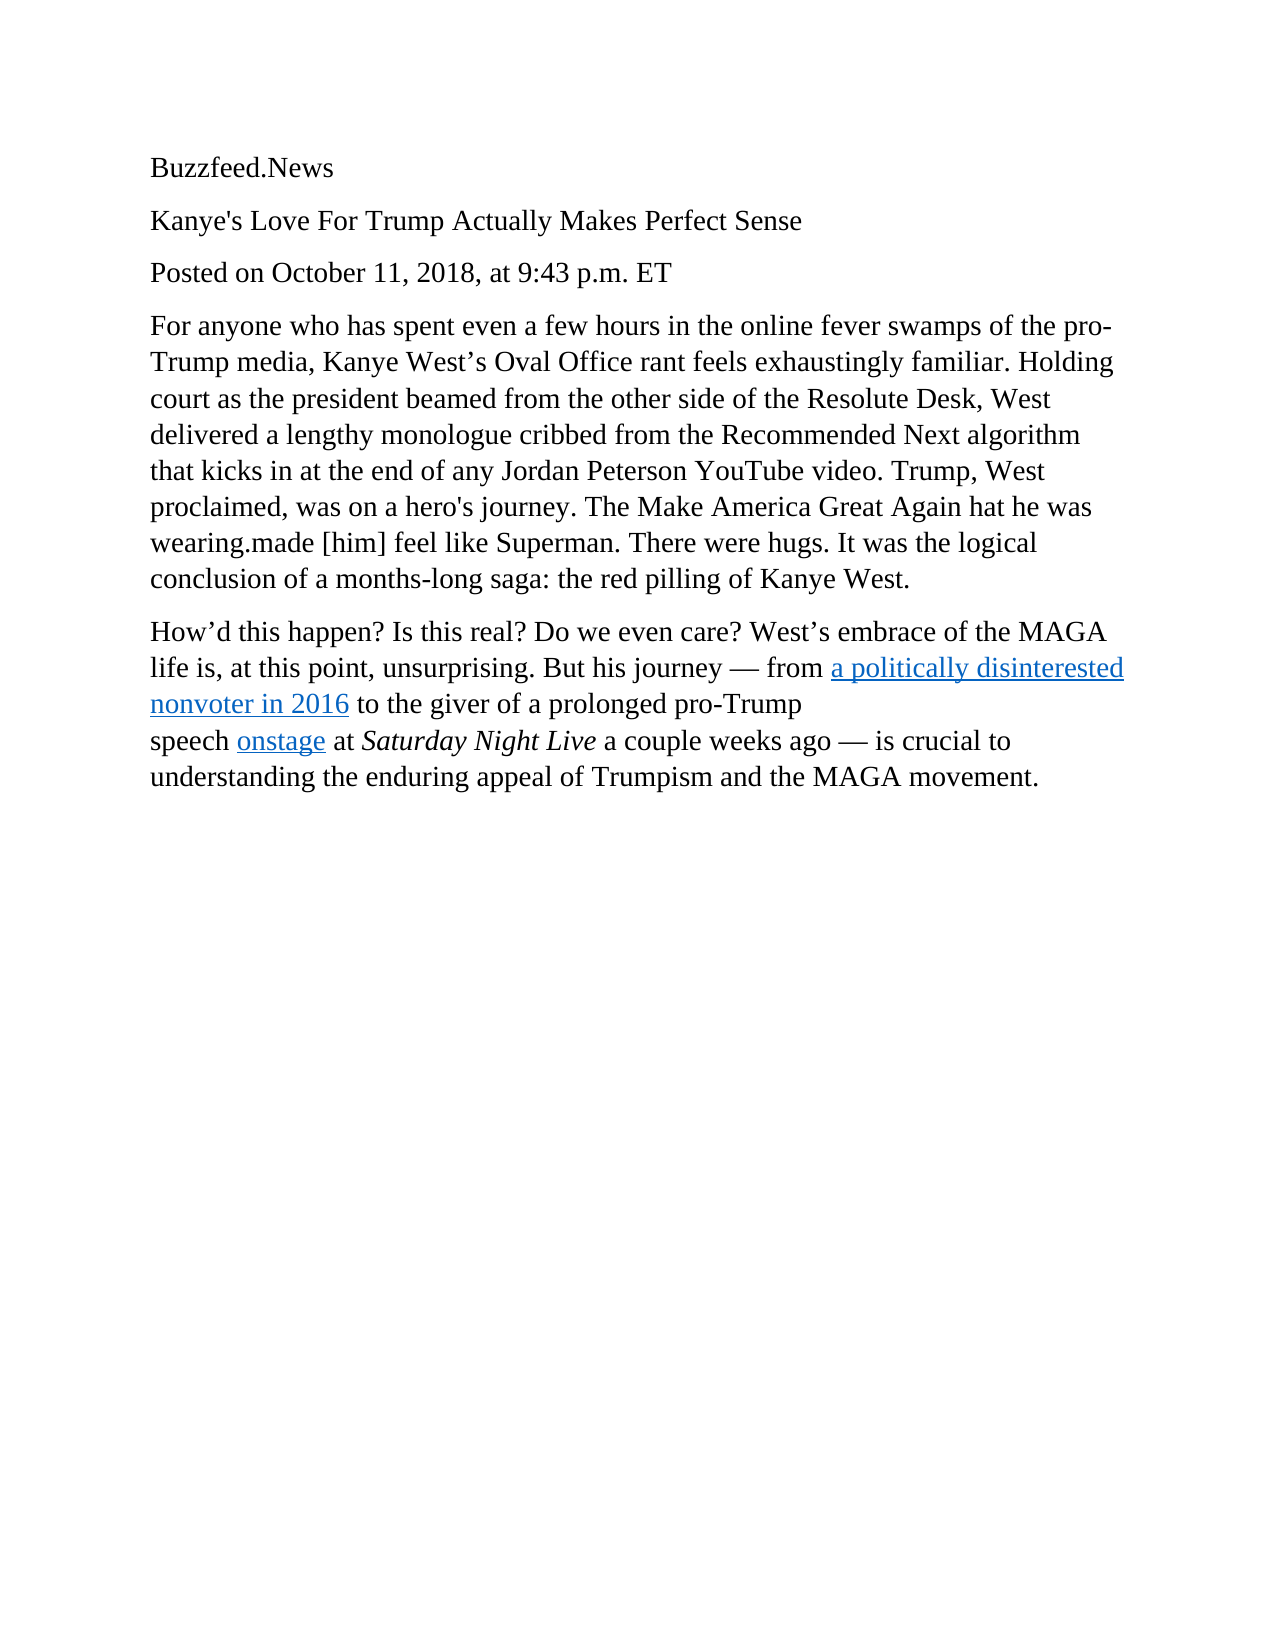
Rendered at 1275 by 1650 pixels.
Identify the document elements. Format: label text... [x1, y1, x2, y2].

text Buzzfeed.News [150, 150, 1125, 183]
text Posted on October 11, 2018, at 9:43 p.m. ET [150, 256, 1125, 289]
text Kanye's Love For Trump Actually Makes Perfect Sense [150, 203, 1125, 236]
text How’d this happen? Is this real? Do we even care? West’s embrace of the MAGA life is, at this point, unsurprising. But his journey — from a politically disinterested nonvoter in 2016 to the giver of a prolonged pro-Trump speech onstage at Saturday Night Live a couple weeks ago — is crucial to understanding the enduring appeal of Trumpism and the MAGA movement. [150, 614, 1125, 792]
text For anyone who has spent even a few hours in the online fever swamps of the pro-Trump media, Kanye West’s Oval Office rant feels exhaustingly familiar. Holding court as the president beamed from the other side of the Resolute Desk, West delivered a lengthy monologue cribbed from the Recommended Next algorithm that kicks in at the end of any Jordan Peterson YouTube video. Trump, West proclaimed, was on a hero's journey. The Make America Great Again hat he was wearing.made [him] feel like Superman. There were hugs. It was the logical conclusion of a months-long saga: the red pilling of Kanye West. [150, 308, 1125, 595]
